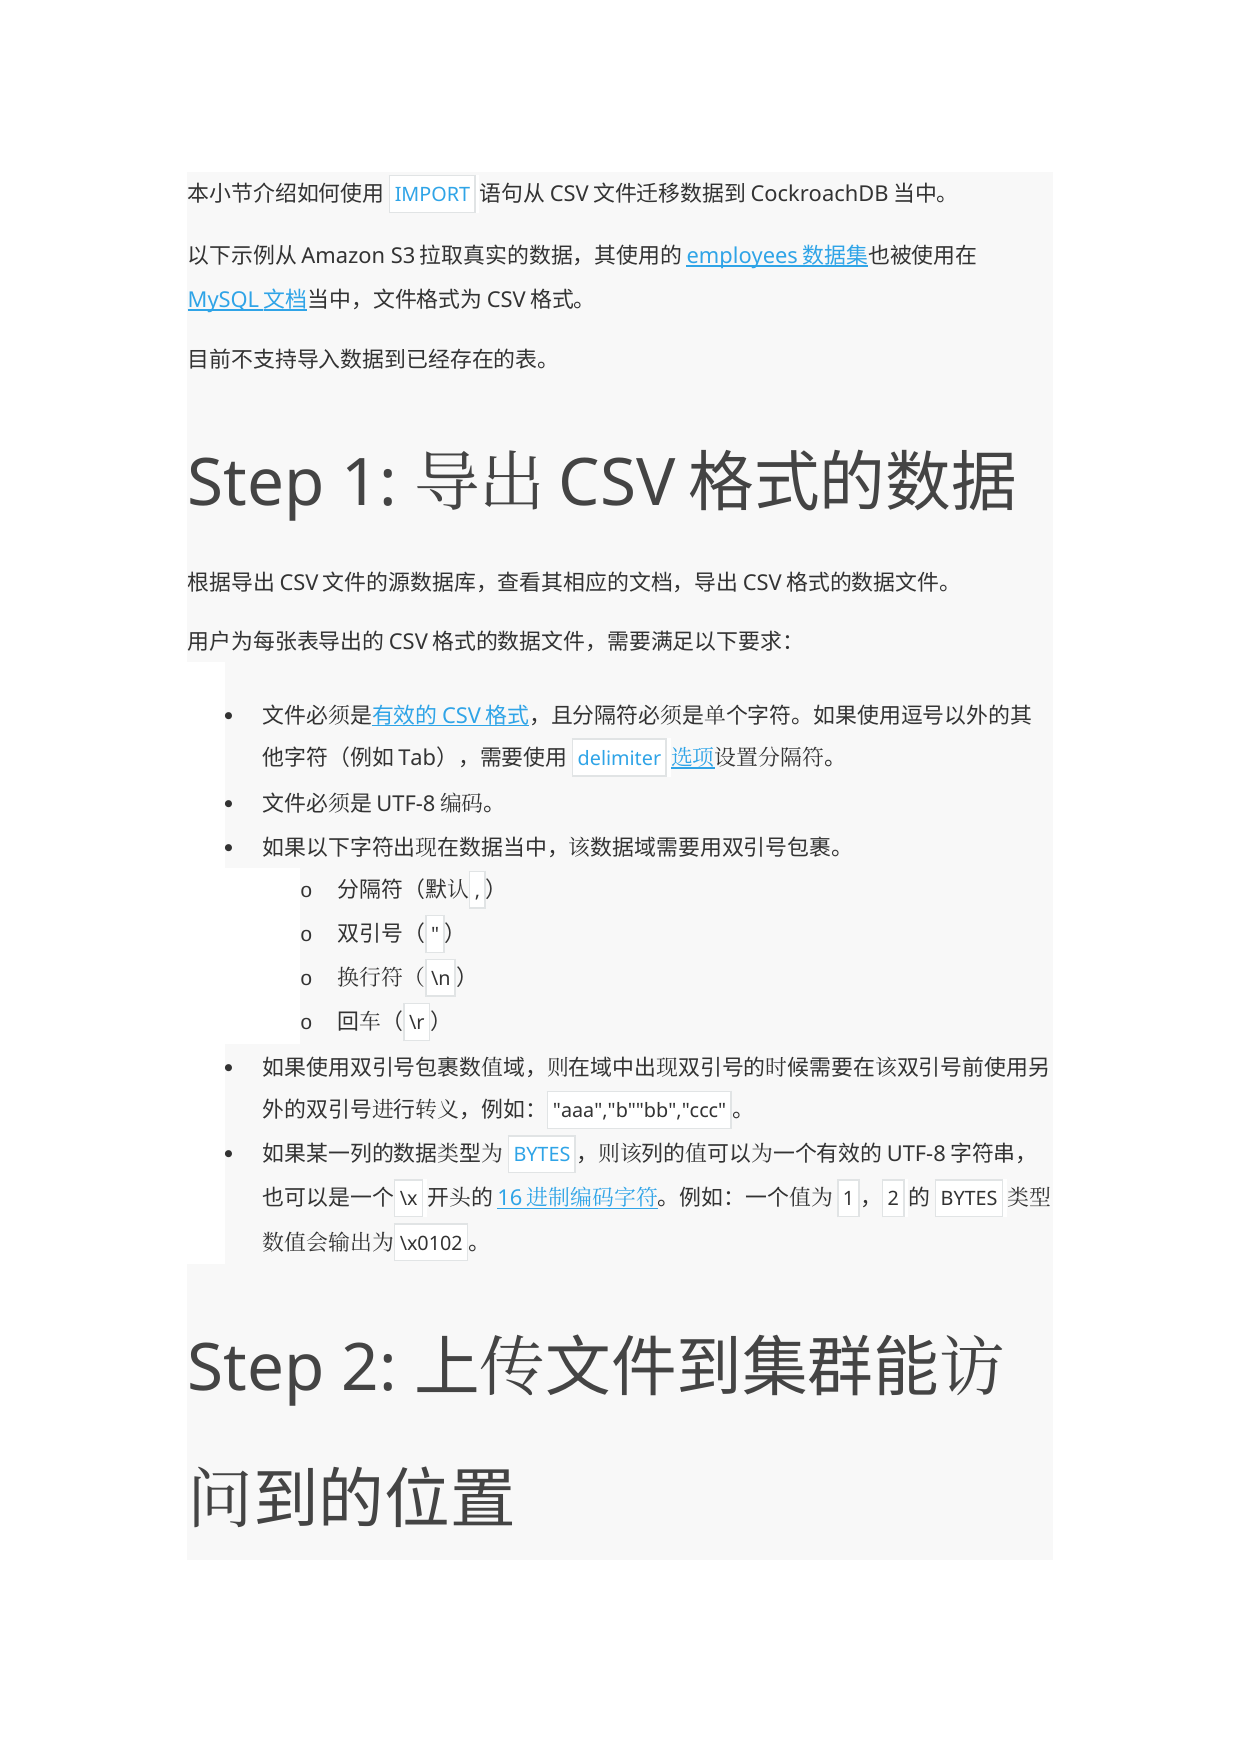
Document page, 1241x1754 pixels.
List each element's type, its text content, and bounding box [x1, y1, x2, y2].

text 目前不支持导入数据到已经存在的表。 [187, 335, 1053, 379]
list 如果某一列的数据类型为BYTES，则该列的值可以为一个有效的UTF-8字符串，也可以是一个\x开头的16进制编码字符。例如：一个值为1，2的BYTES类型数值会输出为\x0102。 [225, 1132, 1053, 1264]
text Step 2: 上传文件到集群能访问到的位置 [187, 1296, 1053, 1560]
text 本小节介绍如何使用IMPORT语句从CSV文件迁移数据到CockroachDB当中。 [187, 172, 1053, 216]
list 双引号（"） [300, 912, 1053, 956]
list 文件必须是UTF-8编码。 [225, 779, 1053, 824]
text 用户为每张表导出的CSV格式的数据文件，需要满足以下要求： [187, 618, 1053, 662]
text Step 1: 导出CSV格式的数据 [187, 411, 1053, 543]
list 如果以下字符出现在数据当中，该数据域需要用双引号包裹。 [225, 824, 1053, 868]
list 换行符（\n） [300, 956, 1053, 1000]
list 回车（\r） [300, 1000, 1053, 1044]
list 如果使用双引号包裹数值域，则在域中出现双引号的时候需要在该双引号前使用另外的双引号进行转义，例如："aaa","b""bb","ccc"。 [225, 1044, 1053, 1132]
text 以下示例从Amazon S3拉取真实的数据，其使用的employees数据集也被使用在MySQL文档当中，文件格式为CSV格式。 [187, 232, 1053, 320]
list 分隔符（默认,） [300, 868, 1053, 912]
list 文件必须是有效的CSV格式，且分隔符必须是单个字符。如果使用逗号以外的其他字符（例如Tab），需要使用delimiter选项设置分隔符。 [225, 691, 1053, 779]
text 根据导出CSV文件的源数据库，查看其相应的文档，导出CSV格式的数据文件。 [187, 558, 1053, 603]
